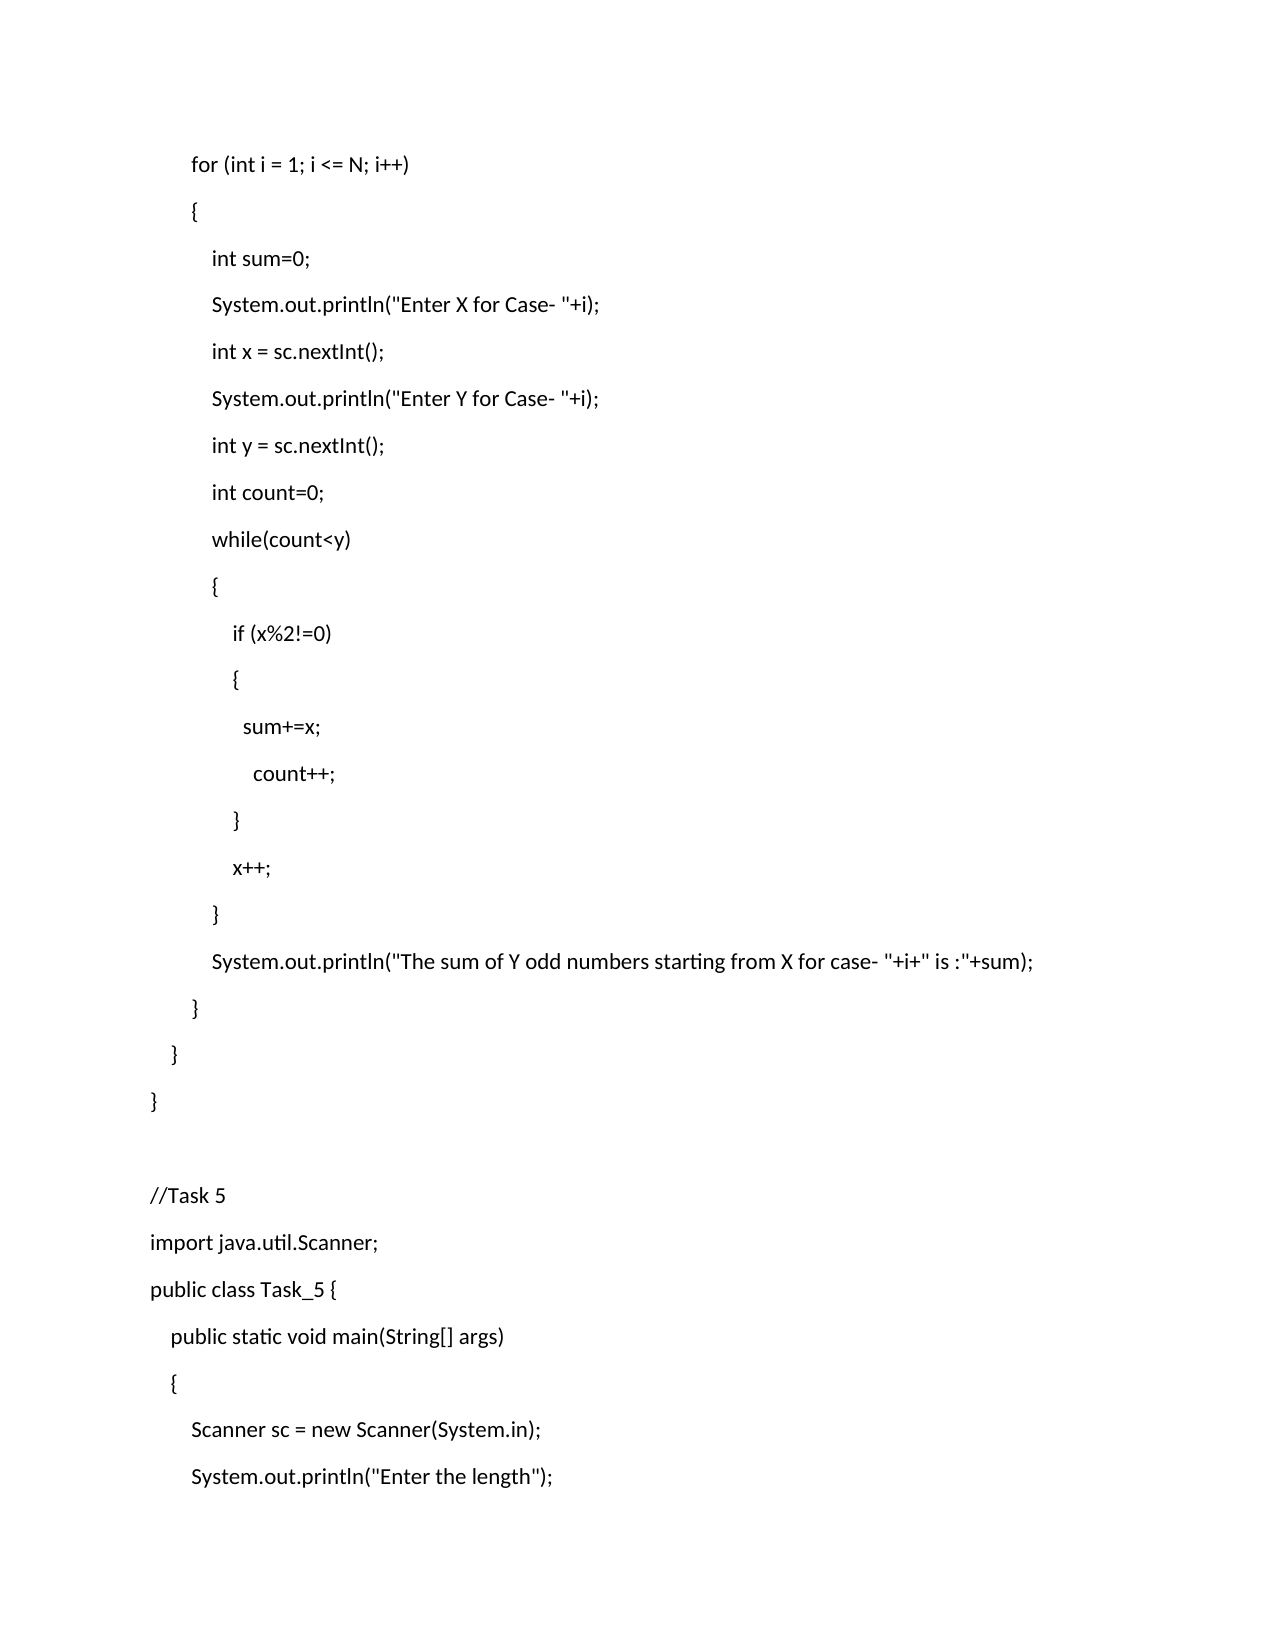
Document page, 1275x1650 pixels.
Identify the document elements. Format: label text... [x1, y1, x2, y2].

text Scanner sc = new Scanner(System.in); [150, 1416, 1125, 1444]
text System.out.println("Enter the length"); [150, 1462, 1125, 1491]
text import java.util.Scanner; [150, 1228, 1125, 1256]
text { [150, 1369, 1125, 1397]
text System.out.println("Enter Y for Case- "+i); [150, 384, 1125, 412]
text int count=0; [150, 478, 1125, 506]
text public class Task_5 { [150, 1275, 1125, 1303]
text System.out.println("The sum of Y odd numbers starting from X for case- "+i+" is :"+sum); [150, 947, 1125, 975]
text if (x%2!=0) [150, 619, 1125, 647]
text } [150, 1087, 1125, 1116]
text sum+=x; [150, 712, 1125, 741]
text int x = sc.nextInt(); [150, 337, 1125, 366]
text System.out.println("Enter X for Case- "+i); [150, 291, 1125, 319]
text public static void main(String[] args) [150, 1322, 1125, 1350]
text } [150, 806, 1125, 834]
text { [150, 197, 1125, 225]
text { [150, 572, 1125, 600]
text } [150, 994, 1125, 1022]
text //Task 5 [150, 1181, 1125, 1209]
text count++; [150, 759, 1125, 787]
text } [150, 900, 1125, 928]
text for (int i = 1; i <= N; i++) [150, 150, 1125, 178]
text } [150, 1041, 1125, 1069]
text x++; [150, 853, 1125, 881]
text int y = sc.nextInt(); [150, 431, 1125, 459]
text int sum=0; [150, 244, 1125, 272]
text while(count<y) [150, 525, 1125, 553]
text { [150, 666, 1125, 694]
